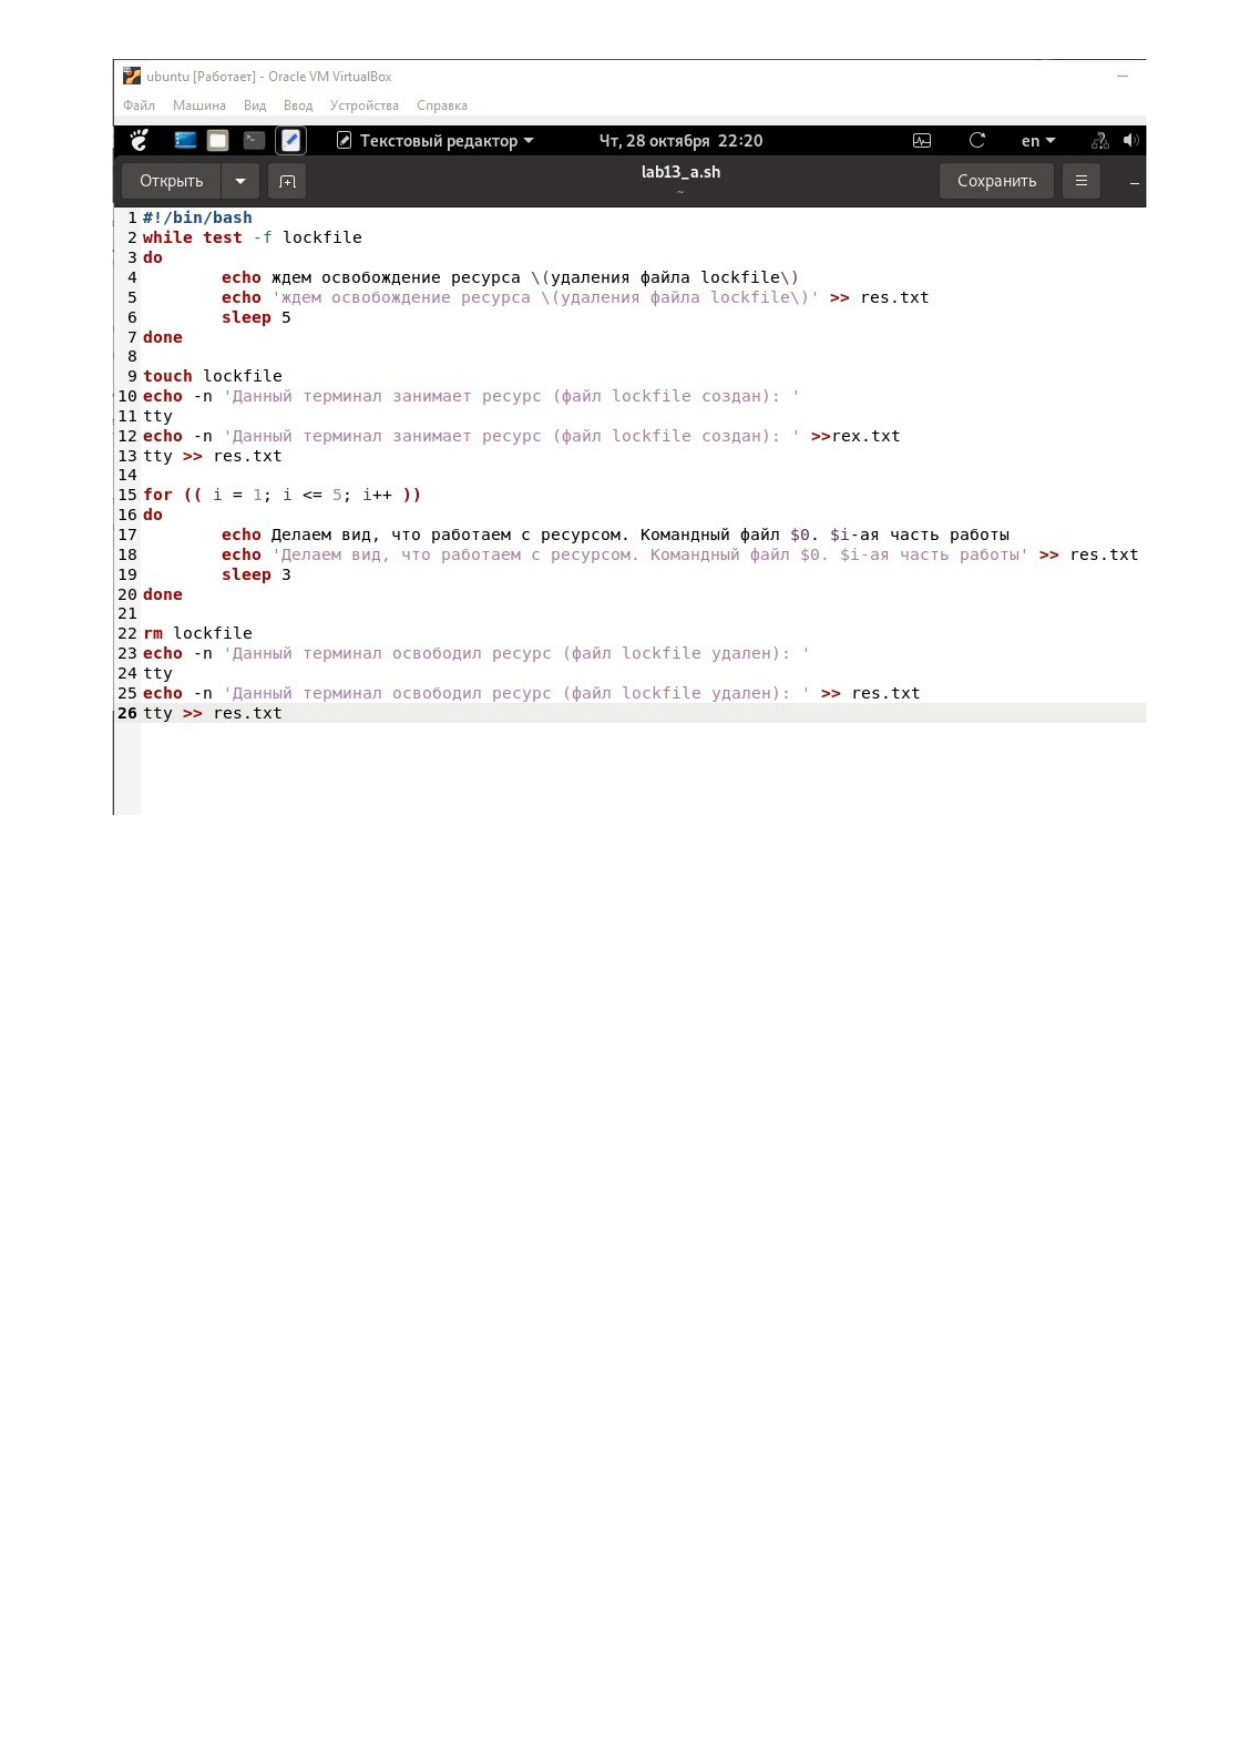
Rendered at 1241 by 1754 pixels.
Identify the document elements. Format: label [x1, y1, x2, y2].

picture [112, 59, 1147, 815]
